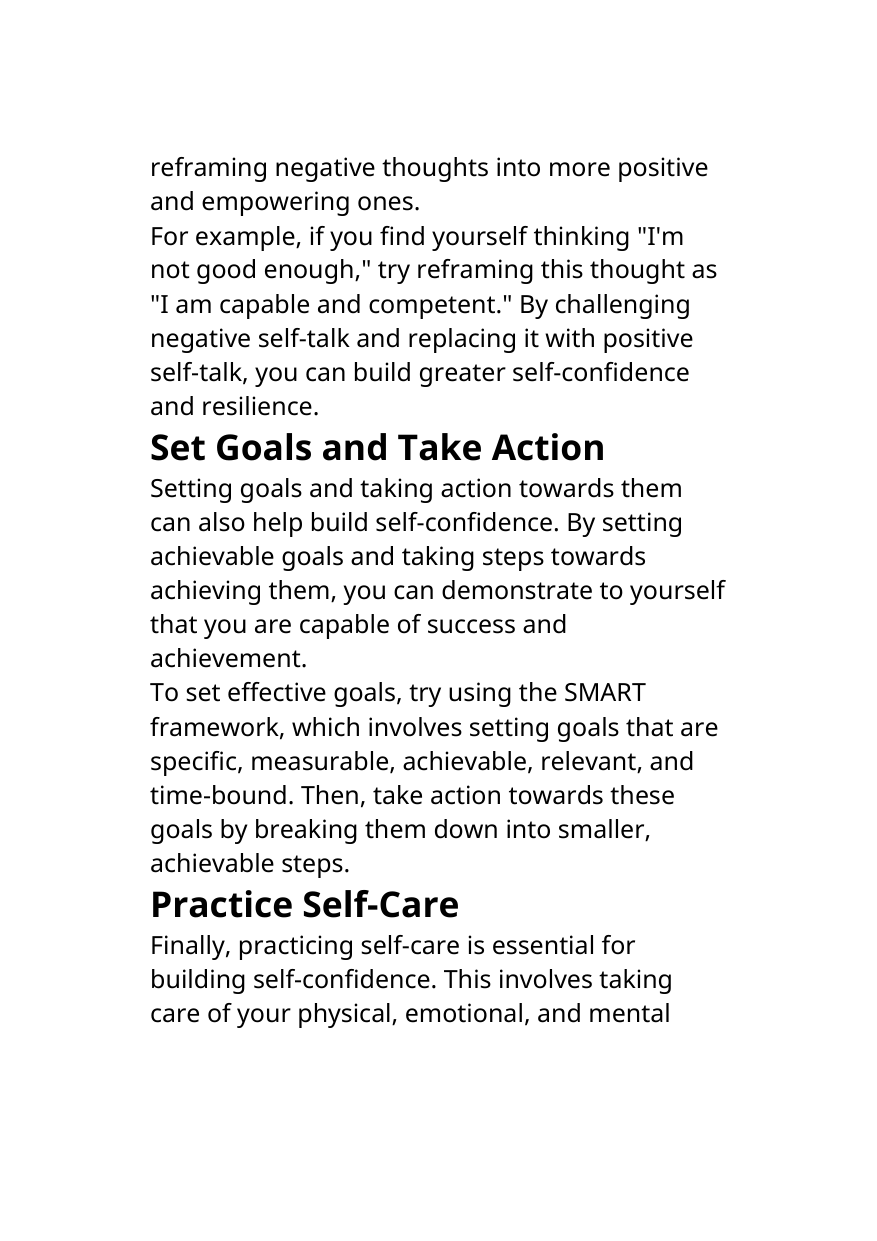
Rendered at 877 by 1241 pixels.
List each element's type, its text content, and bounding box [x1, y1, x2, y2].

text For example, if you find yourself thinking "I'm not good enough," try reframing this thought as "I am capable and competent." By challenging negative self-talk and replacing it with positive self-talk, you can build greater self-confidence and resilience. [150, 218, 727, 422]
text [150, 928, 727, 1030]
text Setting goals and taking action towards them can also help build self-confidence. By setting achievable goals and taking steps towards achieving them, you can demonstrate to yourself that you are capable of success and achievement. [150, 471, 727, 675]
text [150, 150, 727, 218]
text To set effective goals, try using the SMART framework, which involves setting goals that are specific, measurable, achievable, relevant, and time-bound. Then, take action towards these goals by breaking them down into smaller, achievable steps. [150, 675, 727, 879]
subtitle Set Goals and Take Action [150, 422, 727, 471]
subtitle Practice Self-Care [150, 879, 727, 928]
